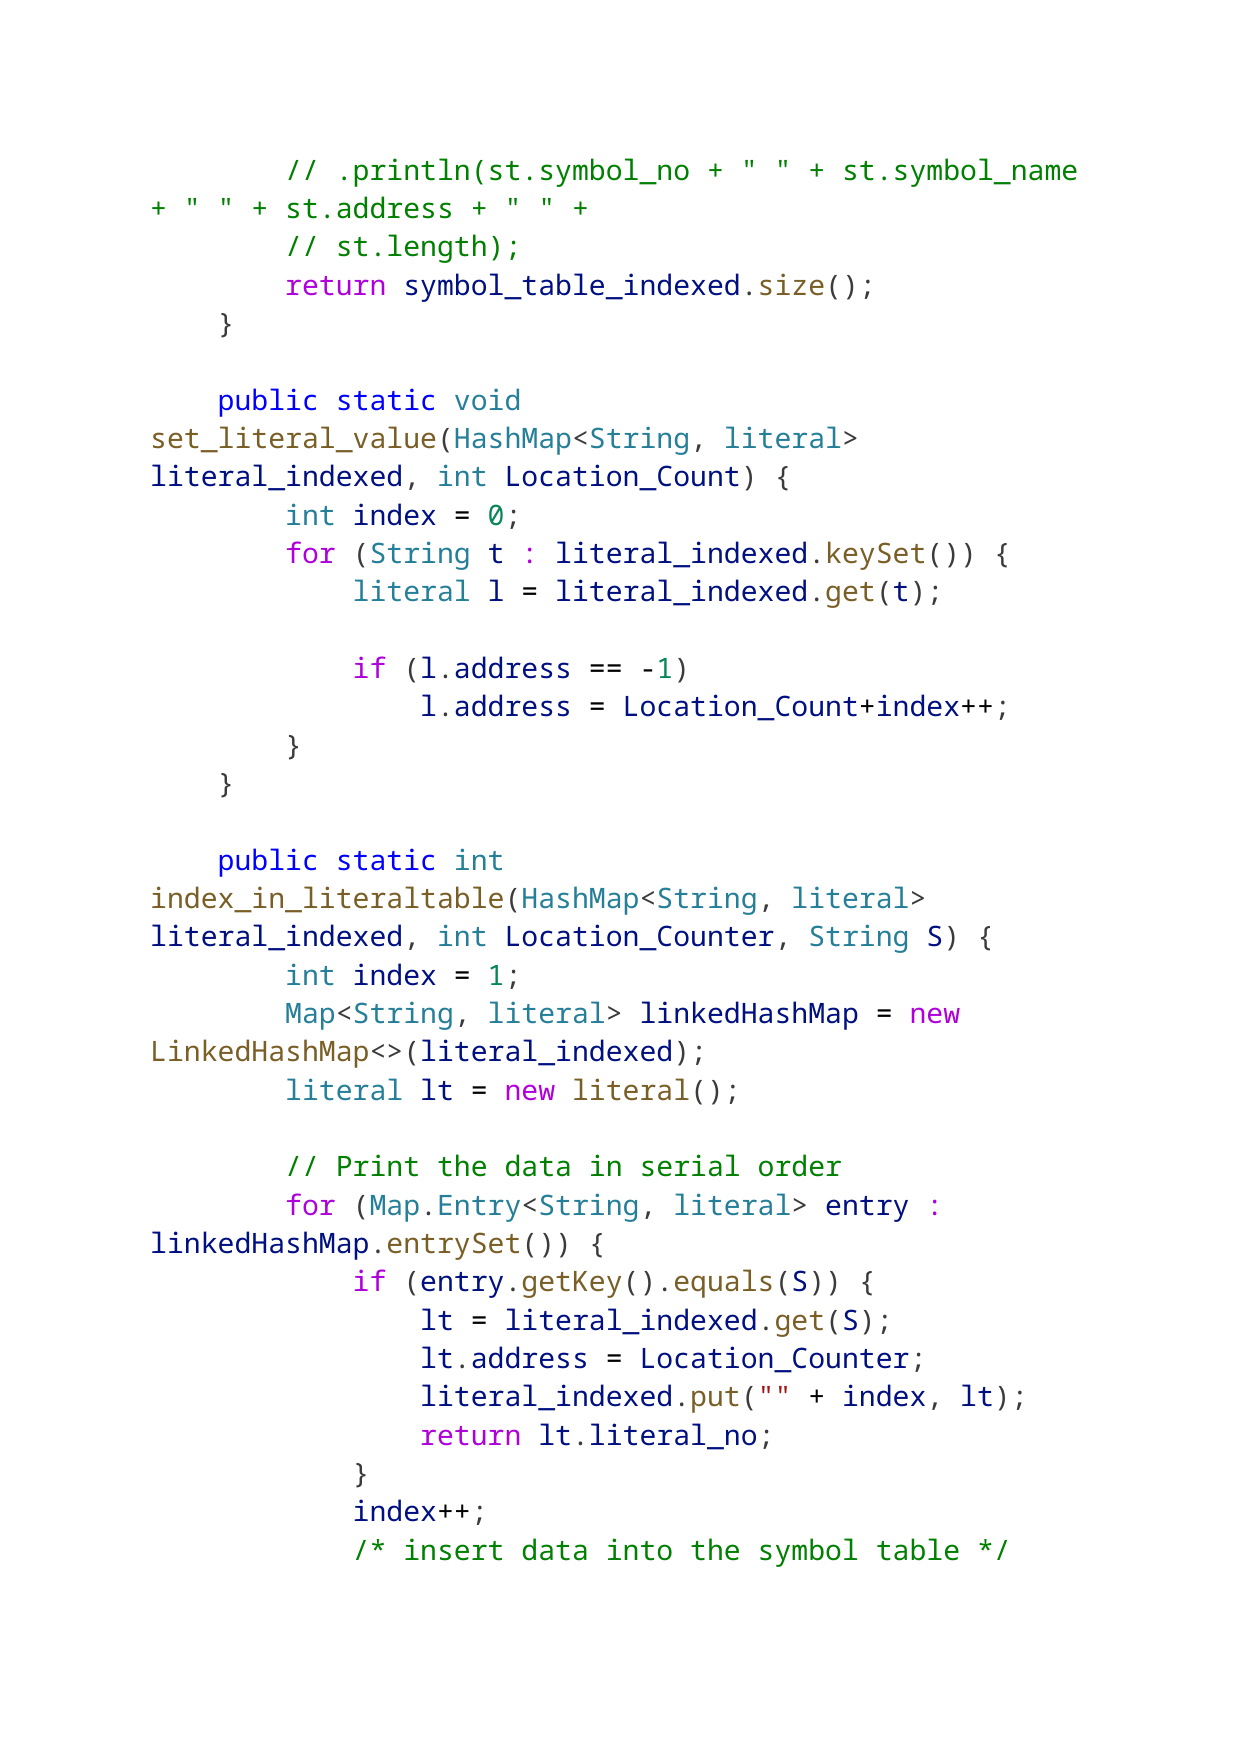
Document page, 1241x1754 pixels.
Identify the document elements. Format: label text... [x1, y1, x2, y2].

text literal lt = new literal(); [150, 1070, 1090, 1108]
text return lt.literal_no; [150, 1415, 1090, 1453]
text index++; [150, 1492, 1090, 1530]
text // Print the data in serial order [150, 1147, 1090, 1185]
text } [150, 303, 1090, 342]
text literal l = literal_indexed.get(t); [150, 572, 1090, 610]
text for (Map.Entry<String, literal> entry : linkedHashMap.entrySet()) { [150, 1185, 1090, 1262]
text /* insert data into the symbol table */ [150, 1530, 1090, 1568]
text int index = 1; [150, 955, 1090, 993]
text public static void set_literal_value(HashMap<String, literal> literal_indexed, int Location_Count) { [150, 380, 1090, 495]
text literal_indexed.put("" + index, lt); [150, 1377, 1090, 1415]
text // st.length); [150, 227, 1090, 265]
text lt = literal_indexed.get(S); [150, 1300, 1090, 1338]
text // .println(st.symbol_no + " " + st.symbol_name + " " + st.address + " " + [150, 150, 1090, 227]
text return symbol_table_indexed.size(); [150, 265, 1090, 303]
text } [150, 1453, 1090, 1492]
text } [150, 725, 1090, 763]
text Map<String, literal> linkedHashMap = new LinkedHashMap<>(literal_indexed); [150, 993, 1090, 1070]
text if (entry.getKey().equals(S)) { [150, 1262, 1090, 1300]
text public static int index_in_literaltable(HashMap<String, literal> literal_indexed, int Location_Counter, String S) { [150, 840, 1090, 955]
text for (String t : literal_indexed.keySet()) { [150, 533, 1090, 572]
text int index = 0; [150, 495, 1090, 533]
text if (l.address == -1) [150, 648, 1090, 687]
text l.address = Location_Count+index++; [150, 687, 1090, 725]
text } [150, 763, 1090, 802]
text lt.address = Location_Counter; [150, 1338, 1090, 1377]
